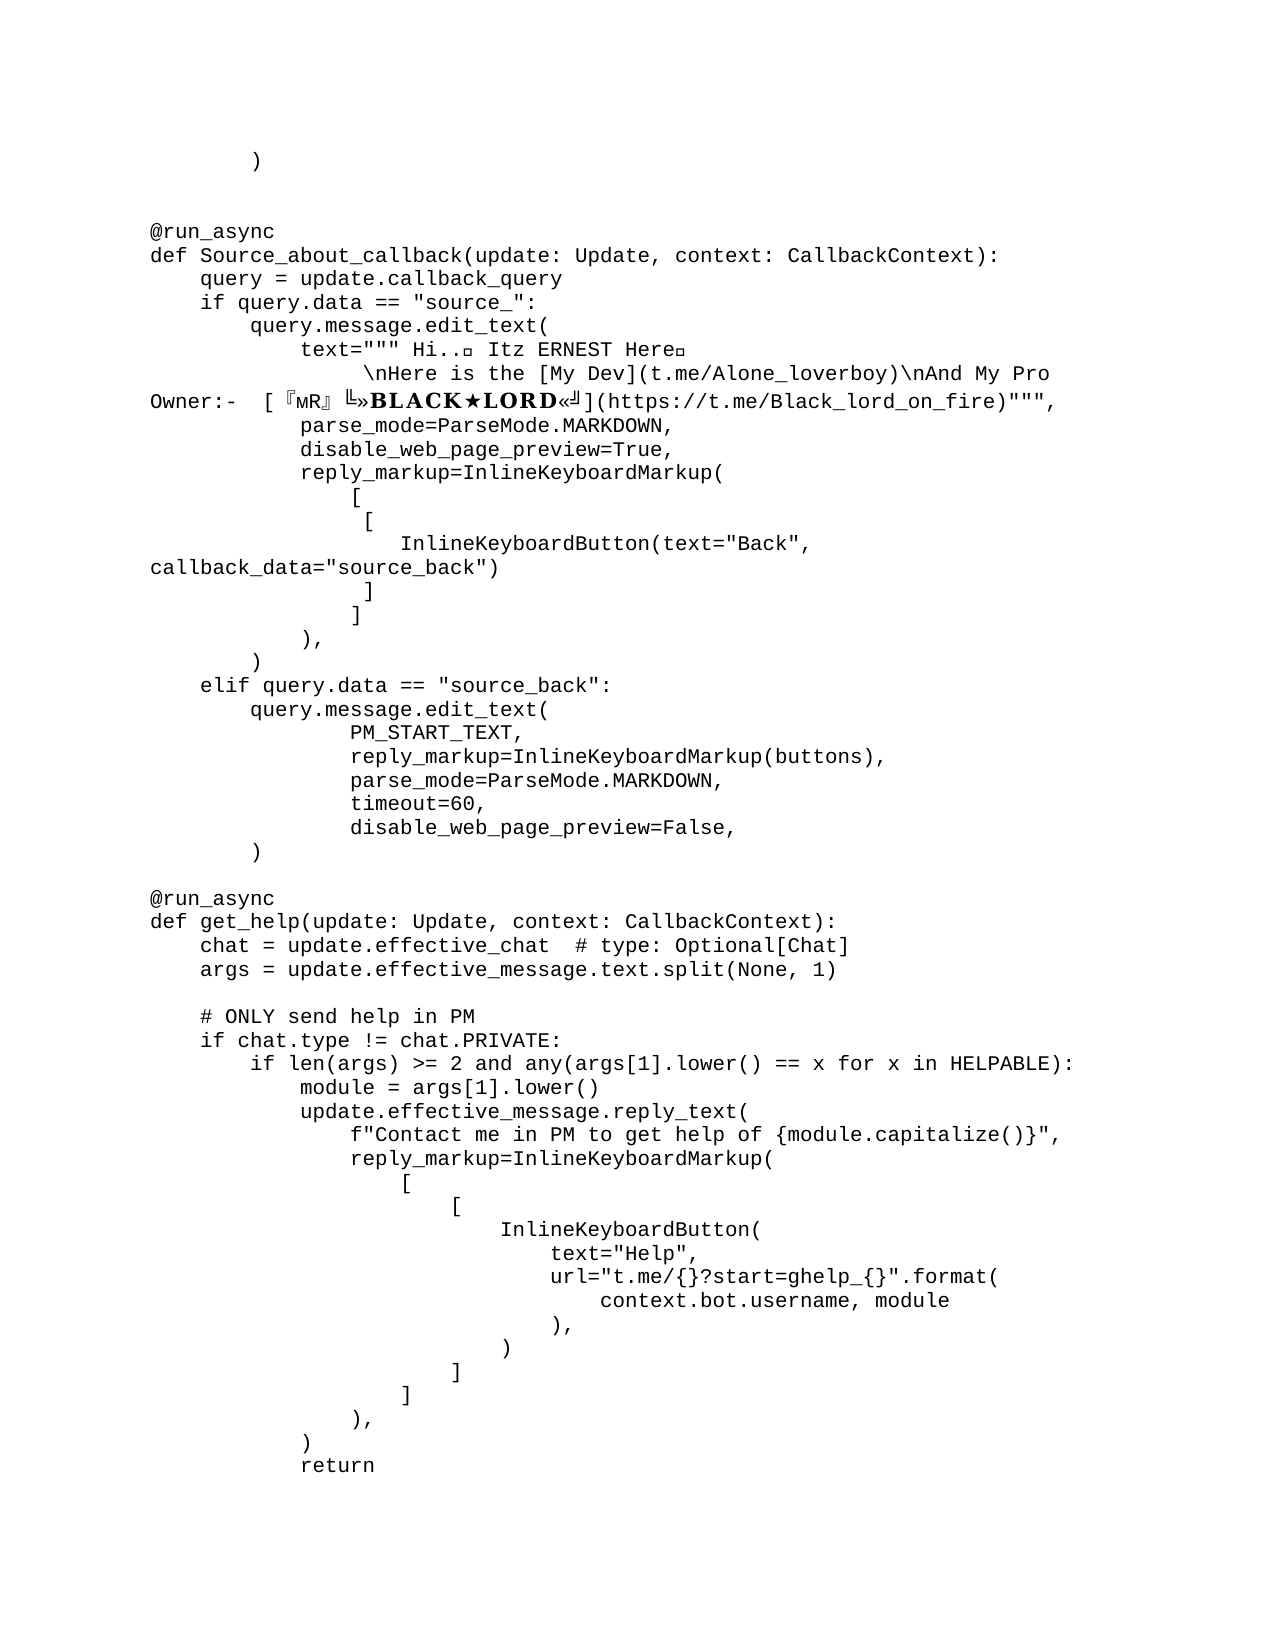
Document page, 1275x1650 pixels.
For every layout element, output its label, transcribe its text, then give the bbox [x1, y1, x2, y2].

text args = update.effective_message.text.split(None, 1) [150, 959, 1125, 982]
text text="Help", [150, 1243, 1125, 1266]
text InlineKeyboardButton(text="Back🧑‍🦽", callback_data="source_back") [150, 533, 1125, 581]
text ), [150, 1313, 1125, 1337]
text [ [150, 1172, 1125, 1195]
text \nHere is the [My Dev](t.me/Alone_loverboy)\nAnd My Pro Owner:- [『мR』╚»𝐁𝐋𝐀𝐂𝐊★𝐋𝐎𝐑𝐃«╝](https://t.me/Black_lord_on_fire)""", [150, 363, 1125, 415]
text [ [150, 1195, 1125, 1219]
text module = args[1].lower() [150, 1077, 1125, 1101]
text ) [150, 1432, 1125, 1455]
text ) [150, 1337, 1125, 1361]
text url="t.me/{}?start=ghelp_{}".format( [150, 1266, 1125, 1290]
text ] [150, 1384, 1125, 1408]
text query.message.edit_text( [150, 316, 1125, 339]
text text=""" Hi..🤗 Itz ERNEST Here✨ [150, 339, 1125, 363]
text elif query.data == "source_back": [150, 675, 1125, 699]
text context.bot.username, module [150, 1290, 1125, 1313]
text disable_web_page_preview=True, [150, 439, 1125, 462]
text if len(args) >= 2 and any(args[1].lower() == x for x in HELPABLE): [150, 1053, 1125, 1077]
text return [150, 1455, 1125, 1479]
text update.effective_message.reply_text( [150, 1101, 1125, 1124]
text ), [150, 1408, 1125, 1432]
text PM_START_TEXT, [150, 722, 1125, 746]
text if query.data == "source_": [150, 292, 1125, 316]
text parse_mode=ParseMode.MARKDOWN, [150, 415, 1125, 439]
text # ONLY send help in PM [150, 1006, 1125, 1030]
text @run_async [150, 888, 1125, 912]
text ) [150, 150, 1125, 174]
text reply_markup=InlineKeyboardMarkup( [150, 462, 1125, 486]
text InlineKeyboardButton( [150, 1219, 1125, 1243]
text ), [150, 628, 1125, 651]
text ) [150, 651, 1125, 675]
text reply_markup=InlineKeyboardMarkup( [150, 1148, 1125, 1172]
text [ [150, 509, 1125, 533]
text timeout=60, [150, 793, 1125, 817]
text def Source_about_callback(update: Update, context: CallbackContext): [150, 244, 1125, 268]
text chat = update.effective_chat # type: Optional[Chat] [150, 935, 1125, 959]
text disable_web_page_preview=False, [150, 817, 1125, 841]
text ) [150, 841, 1125, 864]
text def get_help(update: Update, context: CallbackContext): [150, 912, 1125, 935]
text if chat.type != chat.PRIVATE: [150, 1030, 1125, 1053]
text ] [150, 581, 1125, 604]
text query.message.edit_text( [150, 699, 1125, 722]
text ] [150, 1361, 1125, 1384]
text [ [150, 486, 1125, 509]
text f"Contact me in PM to get help of {module.capitalize()}", [150, 1124, 1125, 1148]
text parse_mode=ParseMode.MARKDOWN, [150, 770, 1125, 793]
text query = update.callback_query [150, 268, 1125, 292]
text reply_markup=InlineKeyboardMarkup(buttons), [150, 746, 1125, 770]
text ] [150, 604, 1125, 628]
text @run_async [150, 221, 1125, 244]
